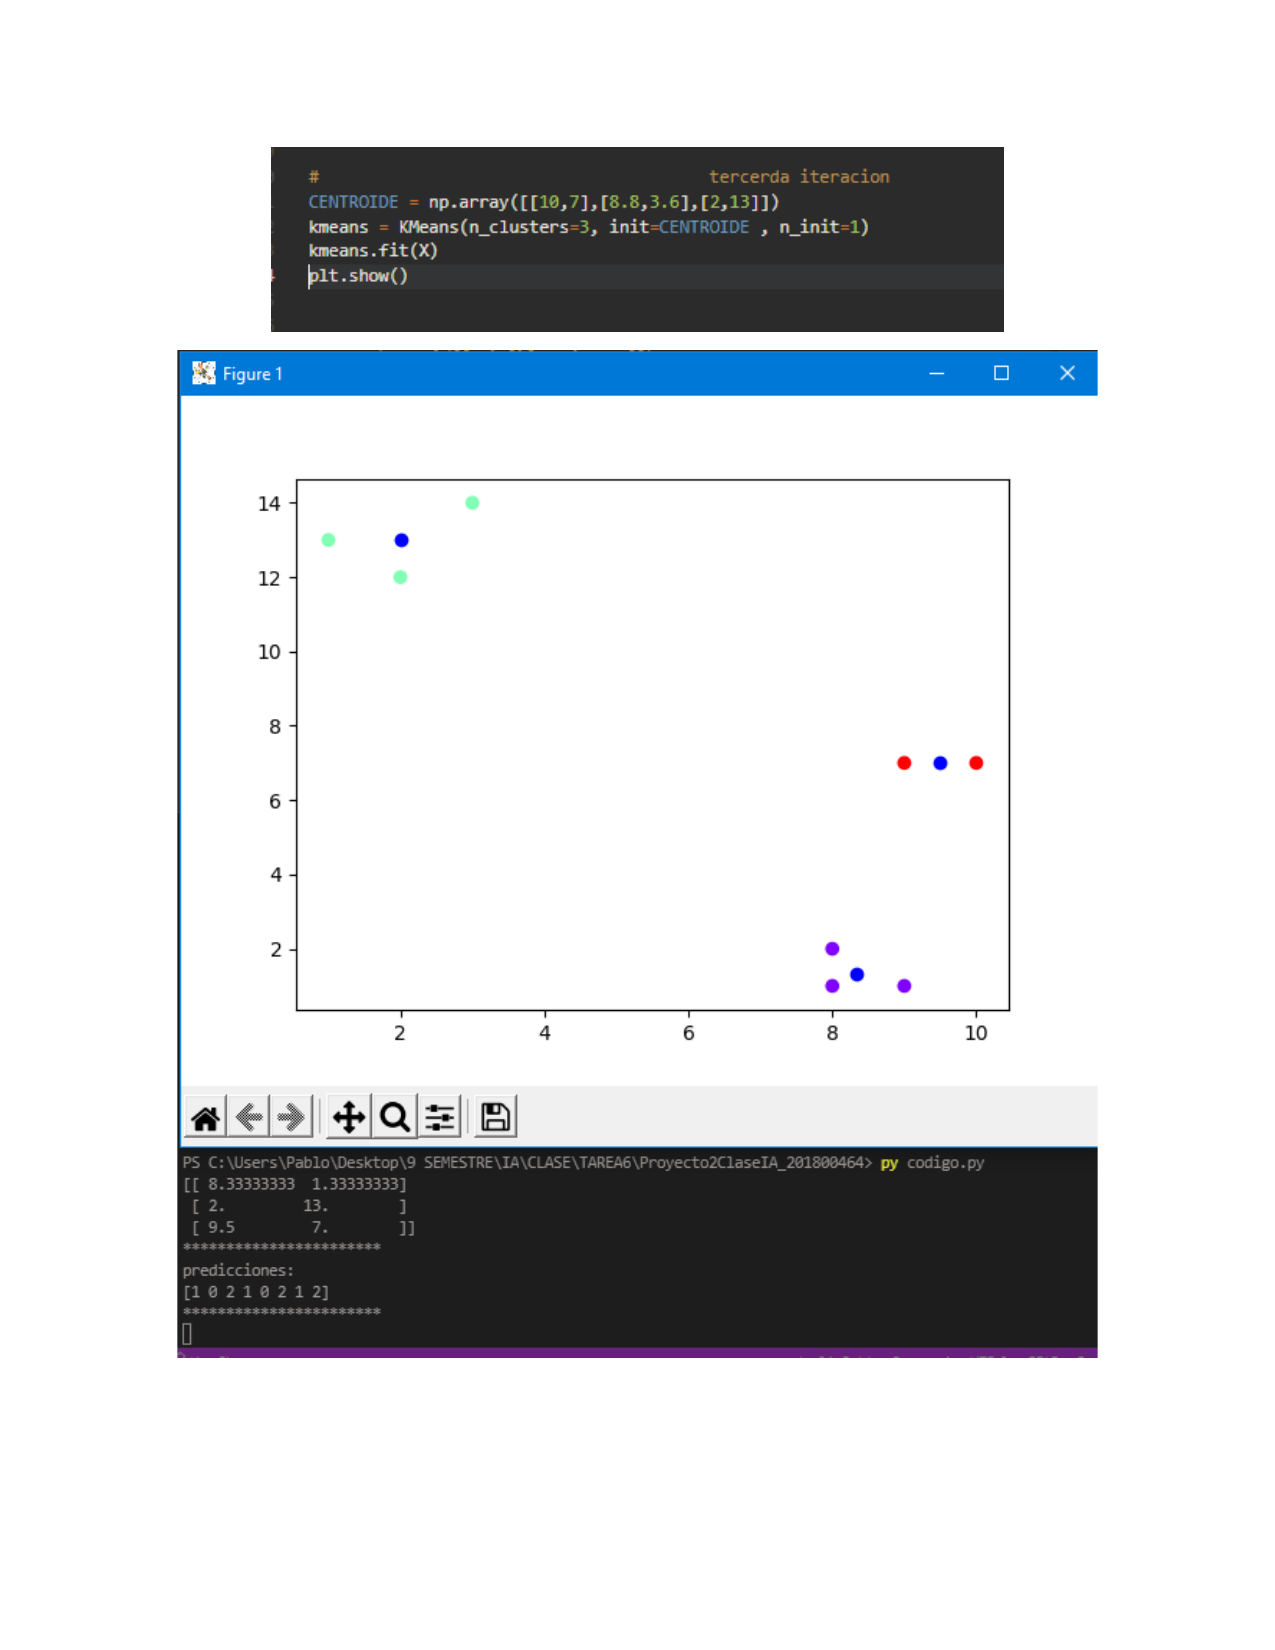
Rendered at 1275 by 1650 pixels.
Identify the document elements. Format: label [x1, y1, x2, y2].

picture [177, 350, 1098, 1358]
picture [271, 147, 1004, 332]
